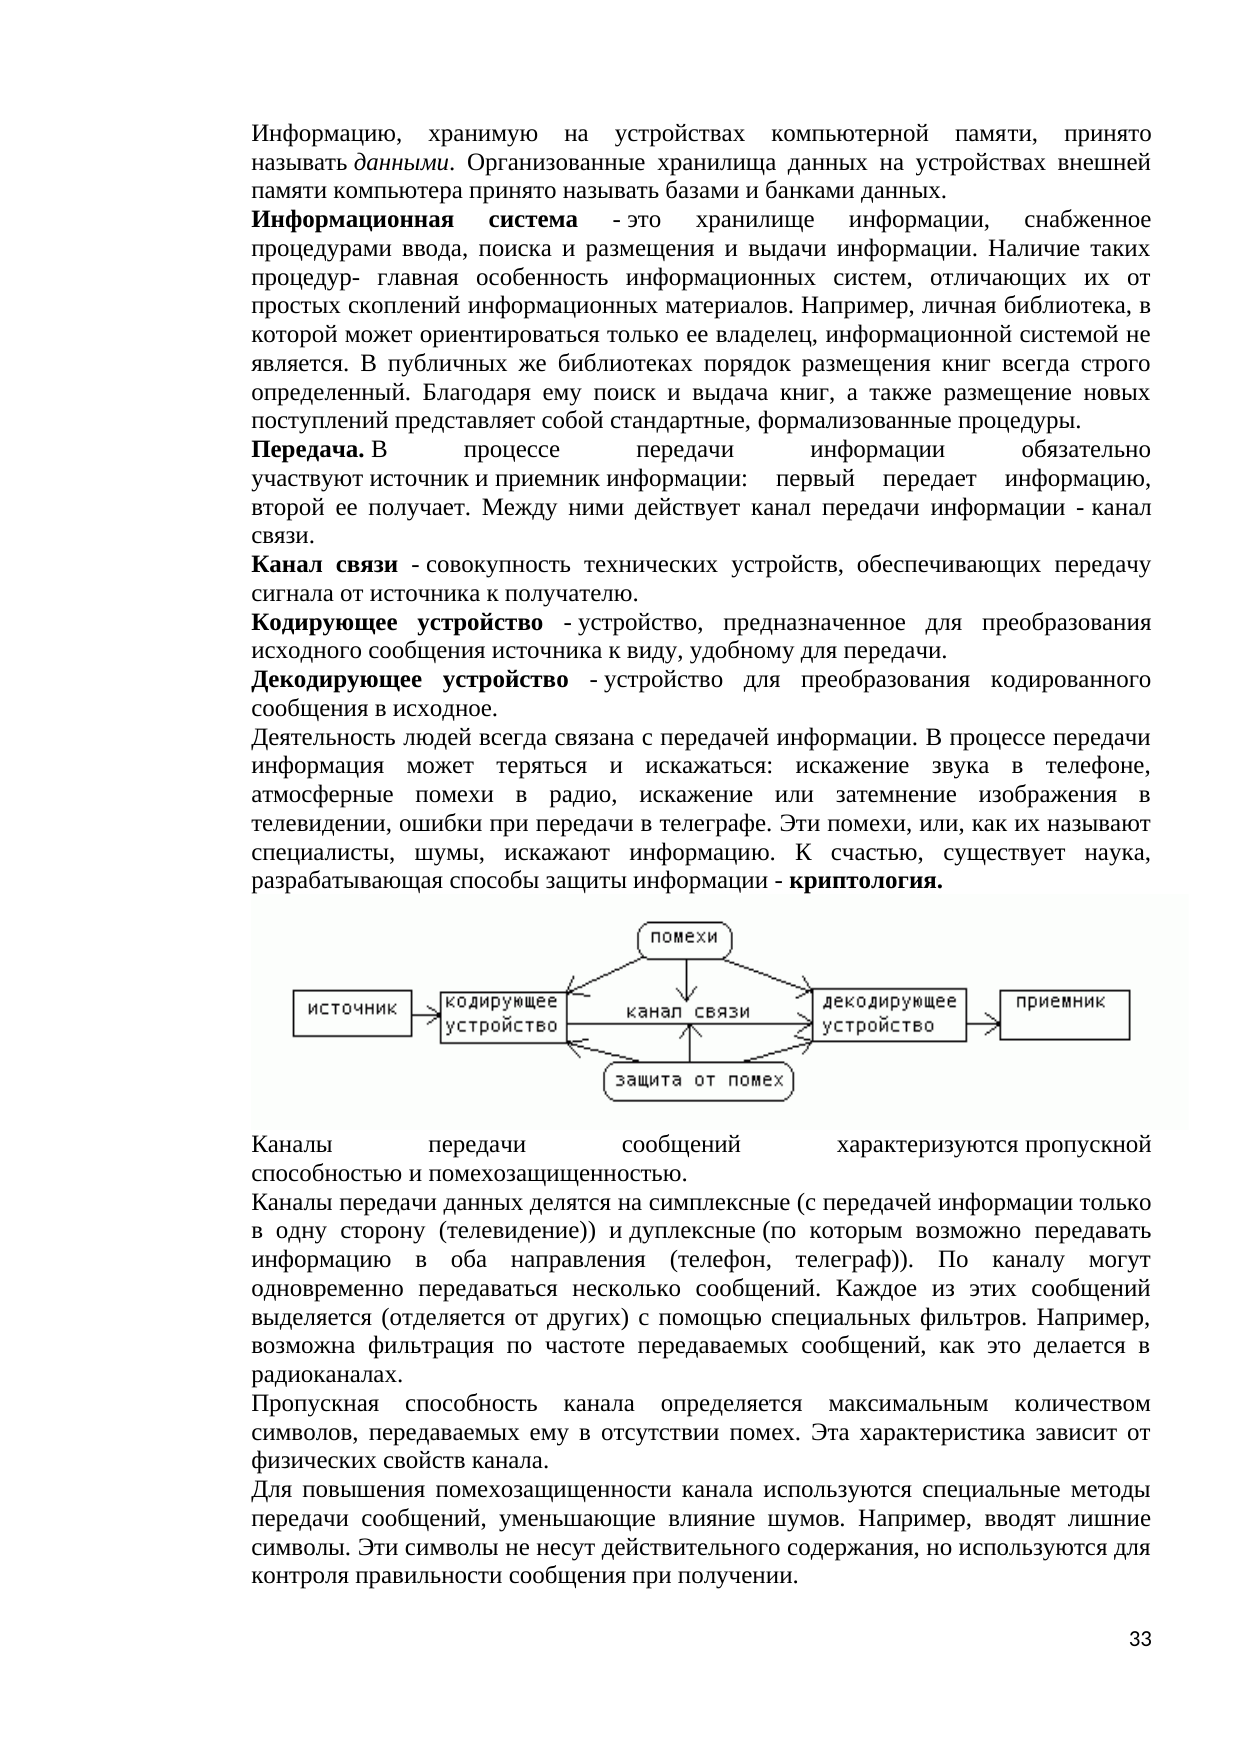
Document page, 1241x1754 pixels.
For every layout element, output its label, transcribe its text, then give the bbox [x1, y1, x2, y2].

picture [251, 894, 1189, 1130]
text Каналы передачи данных делятся на симплексные (с передачей информации только в одну сторону (телевидение)) и дуплексные (по которым возможно передавать информацию в оба направления (телефон, телеграф)). По каналу могут одновременно передаваться несколько сообщений. Каждое из этих сообщений выделяется (отделяется от других) с помощью специальных фильтров. Например, возможна фильтрация по частоте передаваемых сообщений, как это делается в радиоканалах. [251, 1187, 1152, 1388]
text Передача. В процессе передачи информации обязательно участвуют источник и приемник информации: первый передает информацию, второй ее получает. Между ними действует канал передачи информации - канал связи. [251, 434, 1152, 549]
text Для повышения помехозащищенности канала используются специальные методы передачи сообщений, уменьшающие влияние шумов. Например, вводят лишние символы. Эти символы не несут действительного содержания, но используются для контроля правильности сообщения при получении. [251, 1474, 1152, 1589]
text Кодирующее устройство - устройство, предназначенное для преобразования исходного сообщения источника к виду, удобному для передачи. [251, 607, 1152, 664]
text Деятельность людей всегда связана с передачей информации. В процессе передачи информация может теряться и искажаться: искажение звука в телефоне, атмосферные помехи в радио, искажение или затемнение изображения в телевидении, ошибки при передачи в телеграфе. Эти помехи, или, как их называют специалисты, шумы, искажают информацию. К счастью, существует наука, разрабатывающая способы защиты информации - криптология. [251, 722, 1152, 894]
text Информацию, хранимую на устройствах компьютерной памяти, принято называть данными. Организованные хранилища данных на устройствах внешней памяти компьютера принято называть базами и банками данных. [251, 118, 1152, 204]
text Пропускная способность канала определяется максимальным количеством символов, передаваемых ему в отсутствии помех. Эта характеристика зависит от физических свойств канала. [251, 1388, 1152, 1474]
text Декодирующее устройство - устройство для преобразования кодированного сообщения в исходное. [251, 664, 1152, 722]
text Каналы передачи сообщений характеризуются пропускной способностью и помехозащищенностью. [251, 1130, 1152, 1187]
text Информационная система - это хранилище информации, снабженное процедурами ввода, поиска и размещения и выдачи информации. Наличие таких процедур- главная особенность информационных систем, отличающих их от простых скоплений информационных материалов. Например, личная библиотека, в которой может ориентироваться только ее владелец, информационной системой не является. В публичных же библиотеках порядок размещения книг всегда строго определенный. Благодаря ему поиск и выдача книг, а также размещение новых поступлений представляет собой стандартные, формализованные процедуры. [251, 204, 1152, 434]
text Канал связи - совокупность технических устройств, обеспечивающих передачу сигнала от источника к получателю. [251, 549, 1152, 607]
